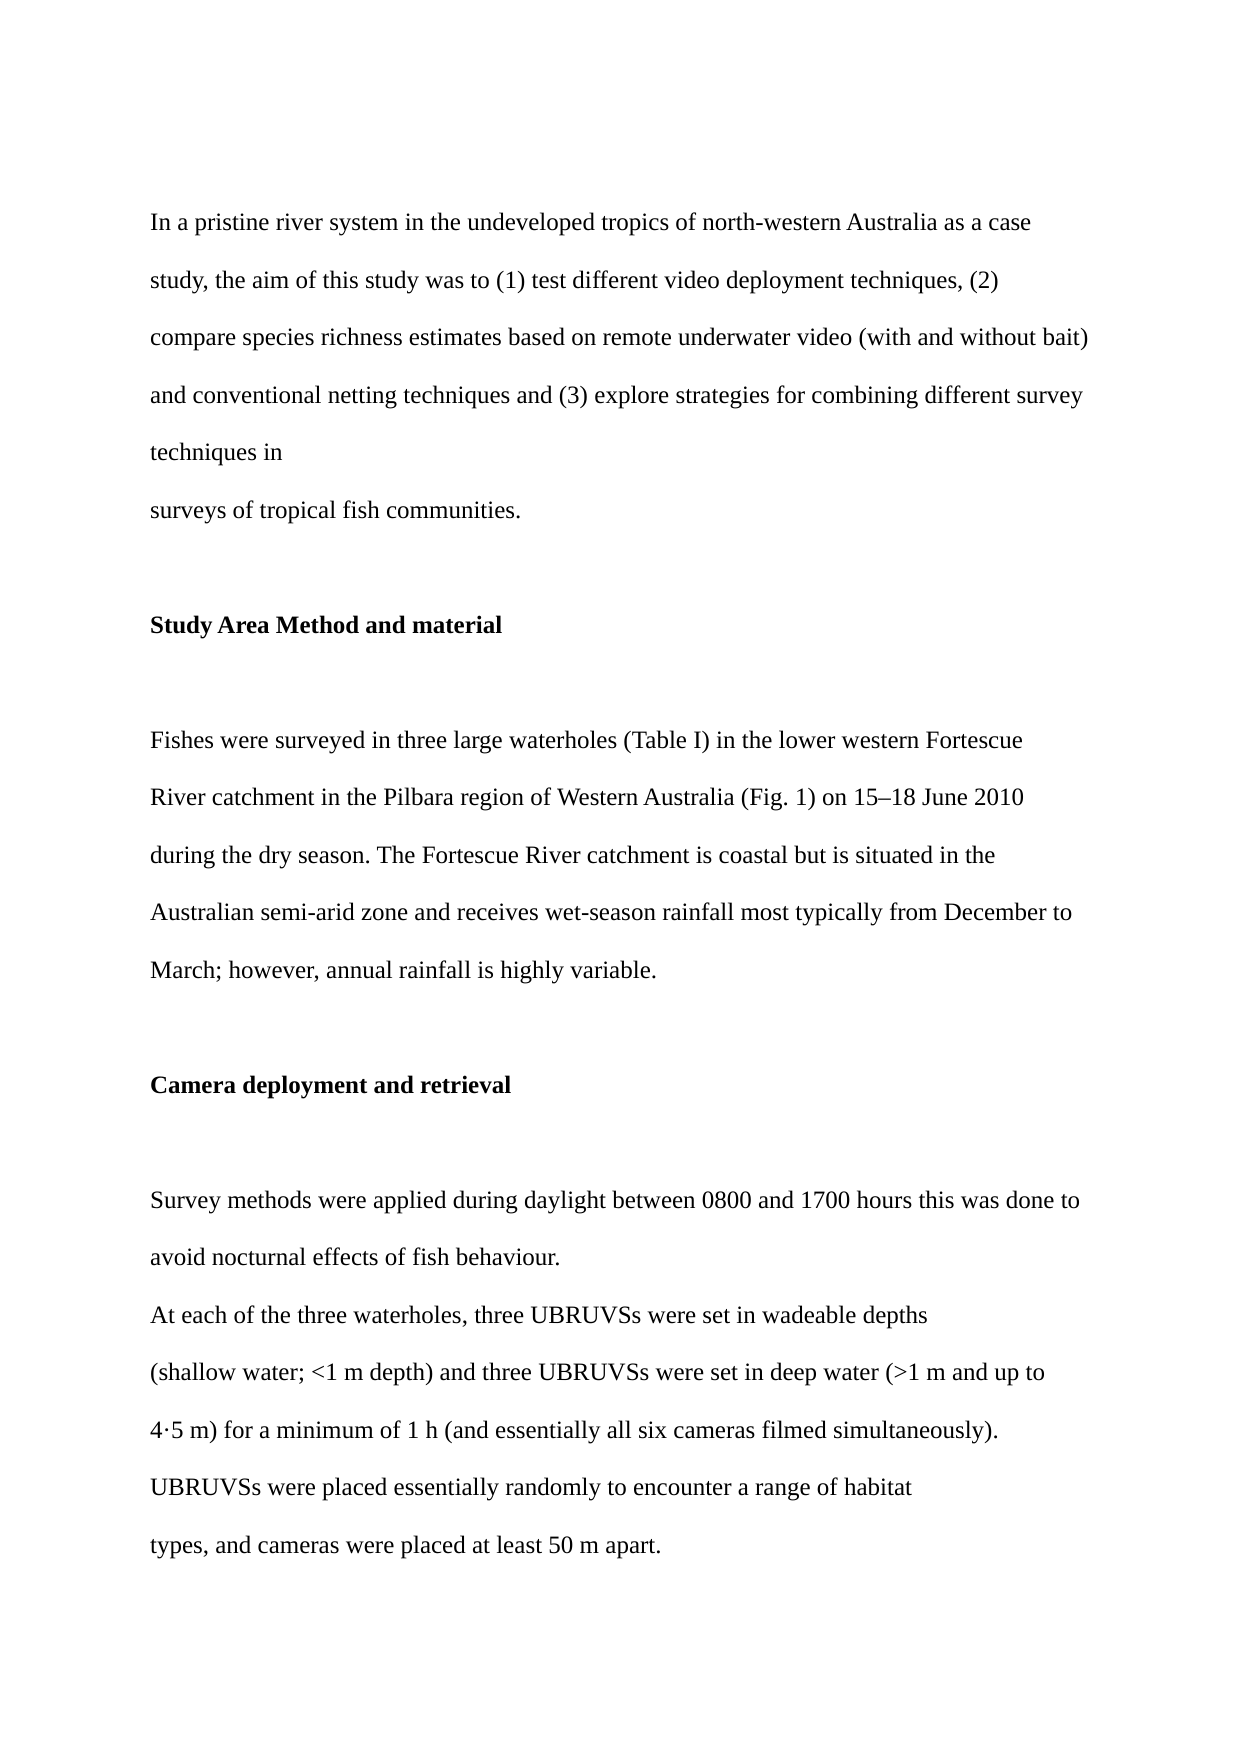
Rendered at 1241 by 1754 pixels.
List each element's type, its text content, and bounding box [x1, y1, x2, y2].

text Camera deployment and retrieval [150, 1070, 1090, 1099]
text River catchment in the Pilbara region of Western Australia (Fig. 1) on 15–18 June 2010 [150, 782, 1090, 811]
text during the dry season. The Fortescue River catchment is coastal but is situated in the [150, 840, 1090, 869]
text Study Area Method and material [150, 610, 1090, 639]
text types, and cameras were placed at least 50 m apart. [150, 1530, 1090, 1559]
text surveys of tropical fish communities. [150, 495, 1090, 524]
text March; however, annual rainfall is highly variable. [150, 955, 1090, 984]
text Survey methods were applied during daylight between 0800 and 1700 hours this was done to avoid nocturnal effects of fish behaviour. [150, 1185, 1090, 1271]
text 4·5 m) for a minimum of 1 h (and essentially all six cameras filmed simultaneously). [150, 1415, 1090, 1444]
text In a pristine river system in the undeveloped tropics of north-western Australia as a case study, the aim of this study was to (1) test different video deployment techniques, (2) compare species richness estimates based on remote underwater video (with and without bait) and conventional netting techniques and (3) explore strategies for combining different survey techniques in [150, 207, 1090, 466]
text (shallow water; <1 m depth) and three UBRUVSs were set in deep water (>1 m and up to [150, 1357, 1090, 1386]
text Fishes were surveyed in three large waterholes (Table I) in the lower western Fortescue [150, 725, 1090, 754]
text At each of the three waterholes, three UBRUVSs were set in wadeable depths [150, 1300, 1090, 1329]
text UBRUVSs were placed essentially randomly to encounter a range of habitat [150, 1472, 1090, 1501]
text Australian semi-arid zone and receives wet-season rainfall most typically from December to [150, 897, 1090, 926]
